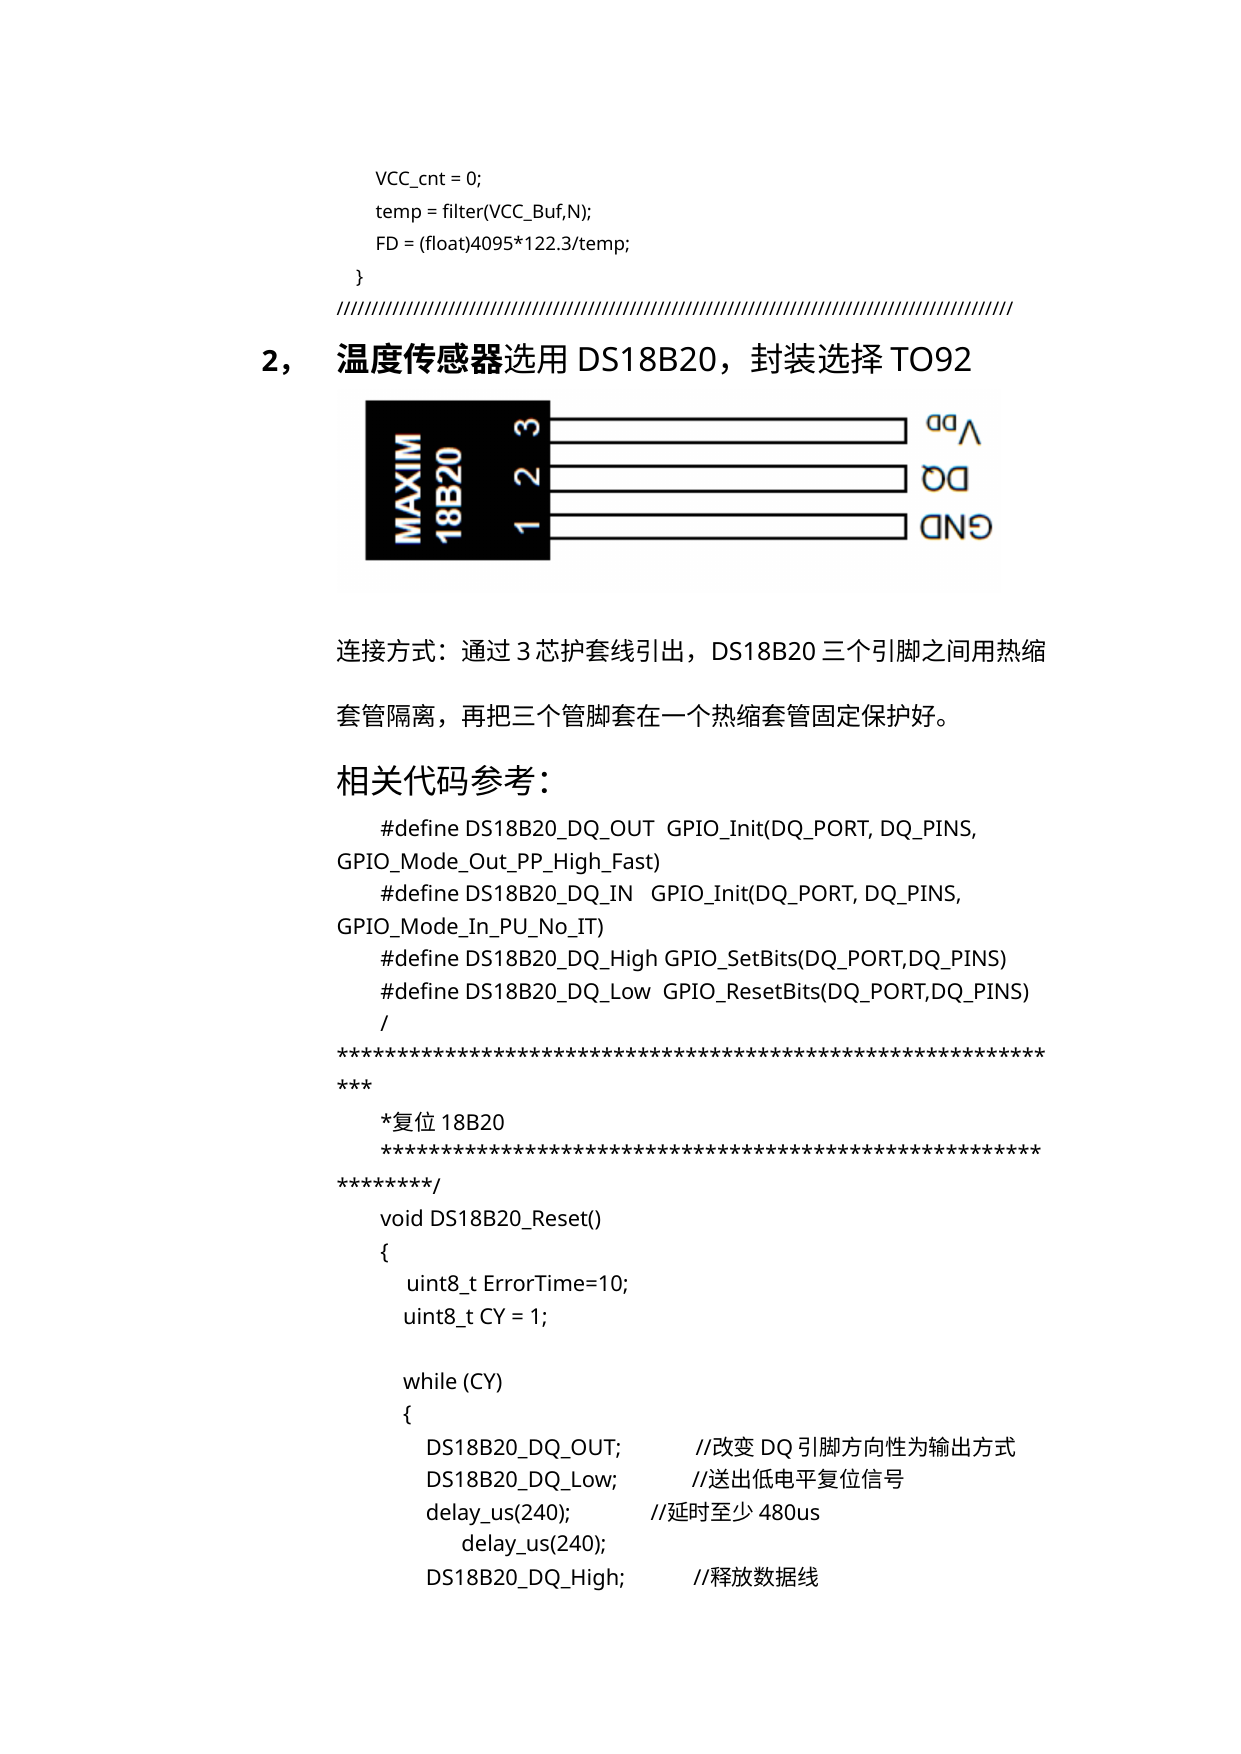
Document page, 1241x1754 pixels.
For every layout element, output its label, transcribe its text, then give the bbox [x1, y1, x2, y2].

list DS18B20_DQ_High; //释放数据线 [336, 1559, 1053, 1592]
list FD = (float)4095*122.3/temp; [299, 227, 1053, 259]
list ***************************************************************/ [336, 1137, 1053, 1202]
list #define DS18B20_DQ_Low GPIO_ResetBits(DQ_PORT,DQ_PINS) [336, 974, 1053, 1007]
picture [338, 390, 1000, 592]
list DS18B20_DQ_Low; //送出低电平复位信号 [336, 1462, 1053, 1494]
list 温度传感器选用DS18B20，封装选择TO92 [261, 324, 1053, 389]
list } [299, 259, 1053, 292]
list { [336, 1397, 1053, 1429]
list DS18B20_DQ_OUT; //改变DQ引脚方向性为输出方式 [336, 1429, 1053, 1462]
list uint8_t ErrorTime=10; [336, 1267, 1053, 1299]
list ///////////////////////////////////////////////////////////////////////////////////////////////// [299, 292, 1053, 324]
list delay_us(240); [336, 1527, 1053, 1559]
list VCC_cnt = 0; [299, 162, 1053, 194]
list *复位18B20 [336, 1104, 1053, 1137]
list void DS18B20_Reset() [336, 1202, 1053, 1234]
list #define DS18B20_DQ_High GPIO_SetBits(DQ_PORT,DQ_PINS) [336, 942, 1053, 974]
list #define DS18B20_DQ_OUT GPIO_Init(DQ_PORT, DQ_PINS, GPIO_Mode_Out_PP_High_Fast) [336, 812, 1053, 877]
list while (CY) [336, 1364, 1053, 1397]
list uint8_t CY = 1; [336, 1299, 1053, 1332]
list delay_us(240); //延时至少480us [336, 1494, 1053, 1527]
list { [336, 1234, 1053, 1267]
list 连接方式：通过3芯护套线引出，DS18B20三个引脚之间用热缩套管隔离，再把三个管脚套在一个热缩套管固定保护好。 [336, 617, 1053, 747]
list #define DS18B20_DQ_IN GPIO_Init(DQ_PORT, DQ_PINS, GPIO_Mode_In_PU_No_IT) [336, 877, 1053, 942]
list 相关代码参考： [336, 747, 1053, 812]
list /************************************************************** [336, 1007, 1053, 1104]
list temp = filter(VCC_Buf,N); [299, 194, 1053, 227]
